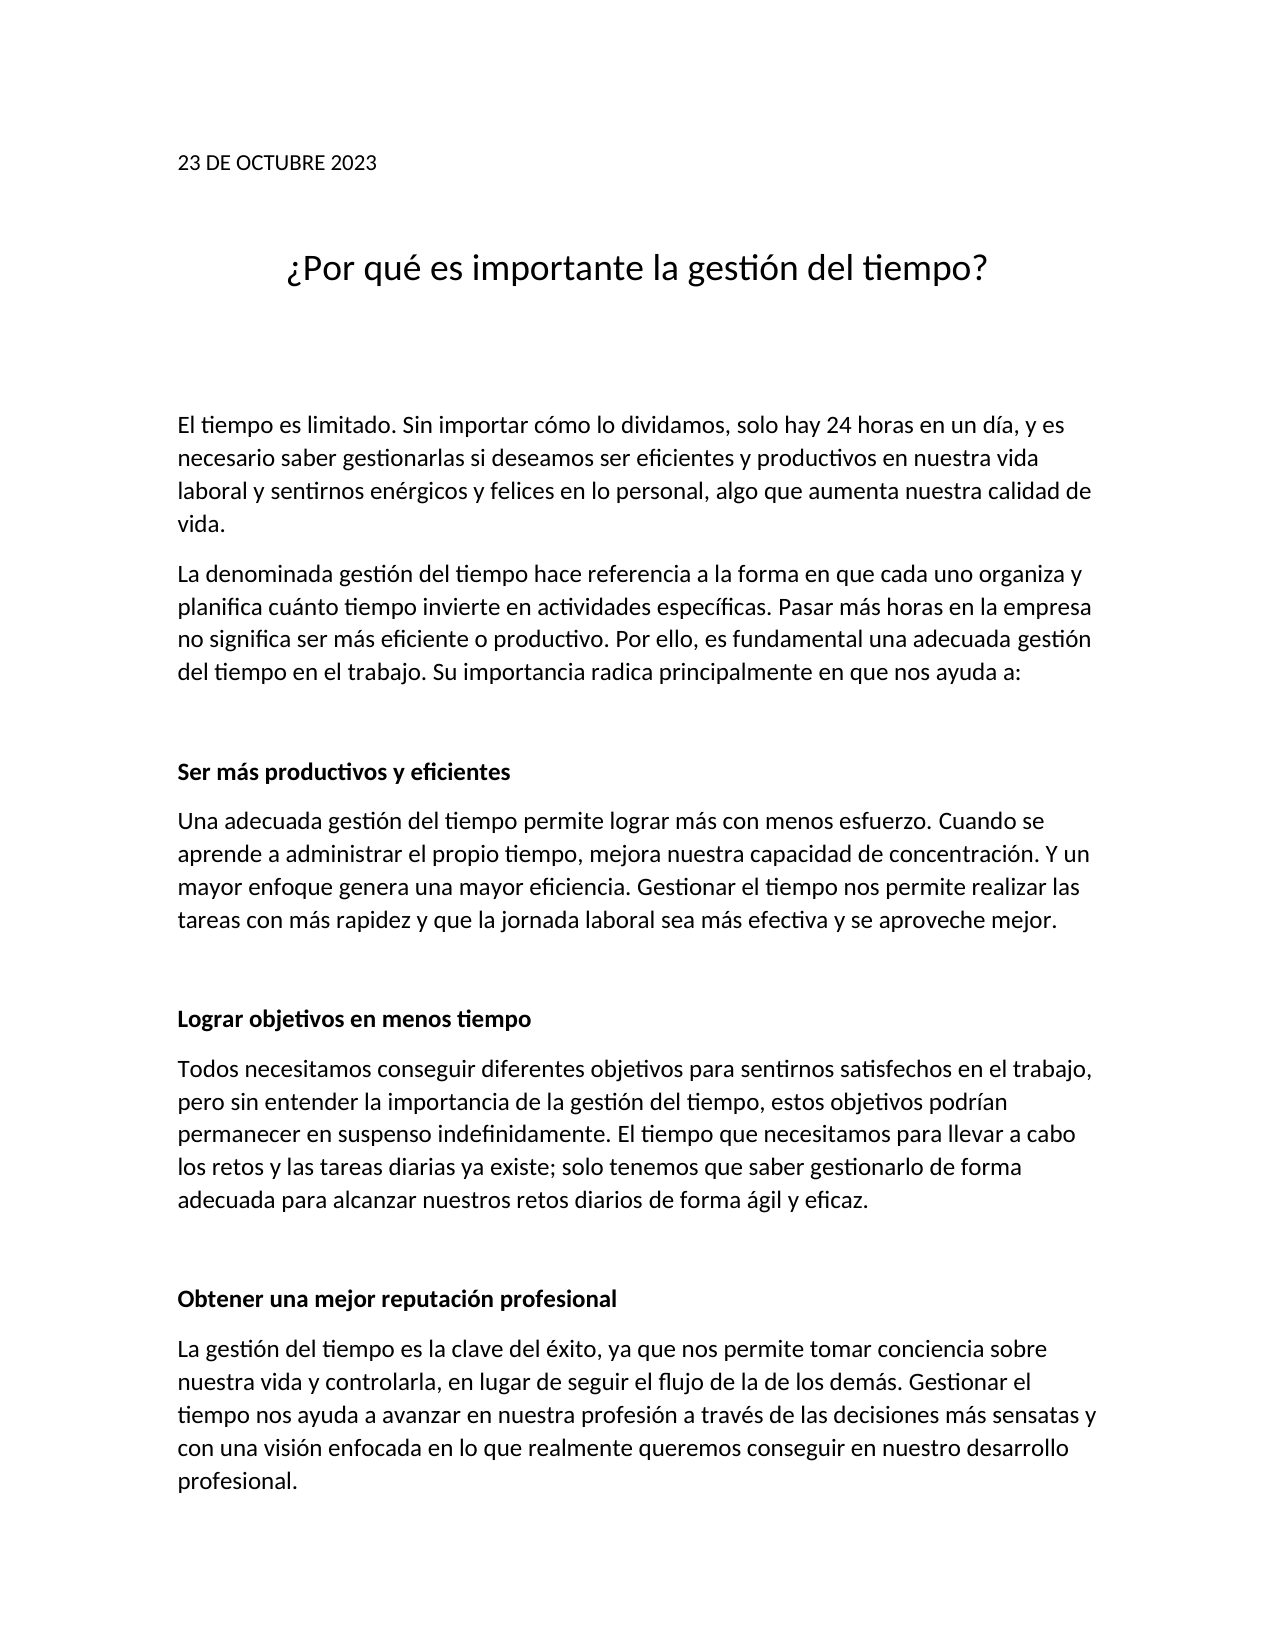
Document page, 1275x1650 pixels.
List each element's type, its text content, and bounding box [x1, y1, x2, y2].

text La gestión del tiempo es la clave del éxito, ya que nos permite tomar conciencia sobre nuestra vida y controlarla, en lugar de seguir el flujo de la de los demás. Gestionar el tiempo nos ayuda a avanzar en nuestra profesión a través de las decisiones más sensatas y con una visión enfocada en lo que realmente queremos conseguir en nuestro desarrollo profesional. [177, 1333, 1098, 1495]
text La denominada gestión del tiempo hace referencia a la forma en que cada uno organiza y planifica cuánto tiempo invierte en actividades específicas. Pasar más horas en la empresa no significa ser más eficiente o productivo. Por ello, es fundamental una adecuada gestión del tiempo en el trabajo. Su importancia radica principalmente en que nos ayuda a: [177, 558, 1098, 687]
text Una adecuada gestión del tiempo permite lograr más con menos esfuerzo. Cuando se aprende a administrar el propio tiempo, mejora nuestra capacidad de concentración. Y un mayor enfoque genera una mayor eficiencia. Gestionar el tiempo nos permite realizar las tareas con más rapidez y que la jornada laboral sea más efectiva y se aproveche mejor. [177, 805, 1098, 934]
text Ser más productivos y eficientes [177, 756, 1098, 786]
text 23 DE OCTUBRE 2023 [177, 148, 1098, 176]
text Todos necesitamos conseguir diferentes objetivos para sentirnos satisfechos en el trabajo, pero sin entender la importancia de la gestión del tiempo, estos objetivos podrían permanecer en suspenso indefinidamente. El tiempo que necesitamos para llevar a cabo los retos y las tareas diarias ya existe; solo tenemos que saber gestionarlo de forma adecuada para alcanzar nuestros retos diarios de forma ágil y eficaz. [177, 1053, 1098, 1215]
text ¿Por qué es importante la gestión del tiempo? [177, 244, 1098, 290]
text El tiempo es limitado. Sin importar cómo lo dividamos, solo hay 24 horas en un día, y es necesario saber gestionarlas si deseamos ser eficientes y productivos en nuestra vida laboral y sentirnos enérgicos y felices en lo personal, algo que aumenta nuestra calidad de vida. [177, 409, 1098, 539]
text Lograr objetivos en menos tiempo [177, 1003, 1098, 1034]
text Obtener una mejor reputación profesional [177, 1283, 1098, 1314]
